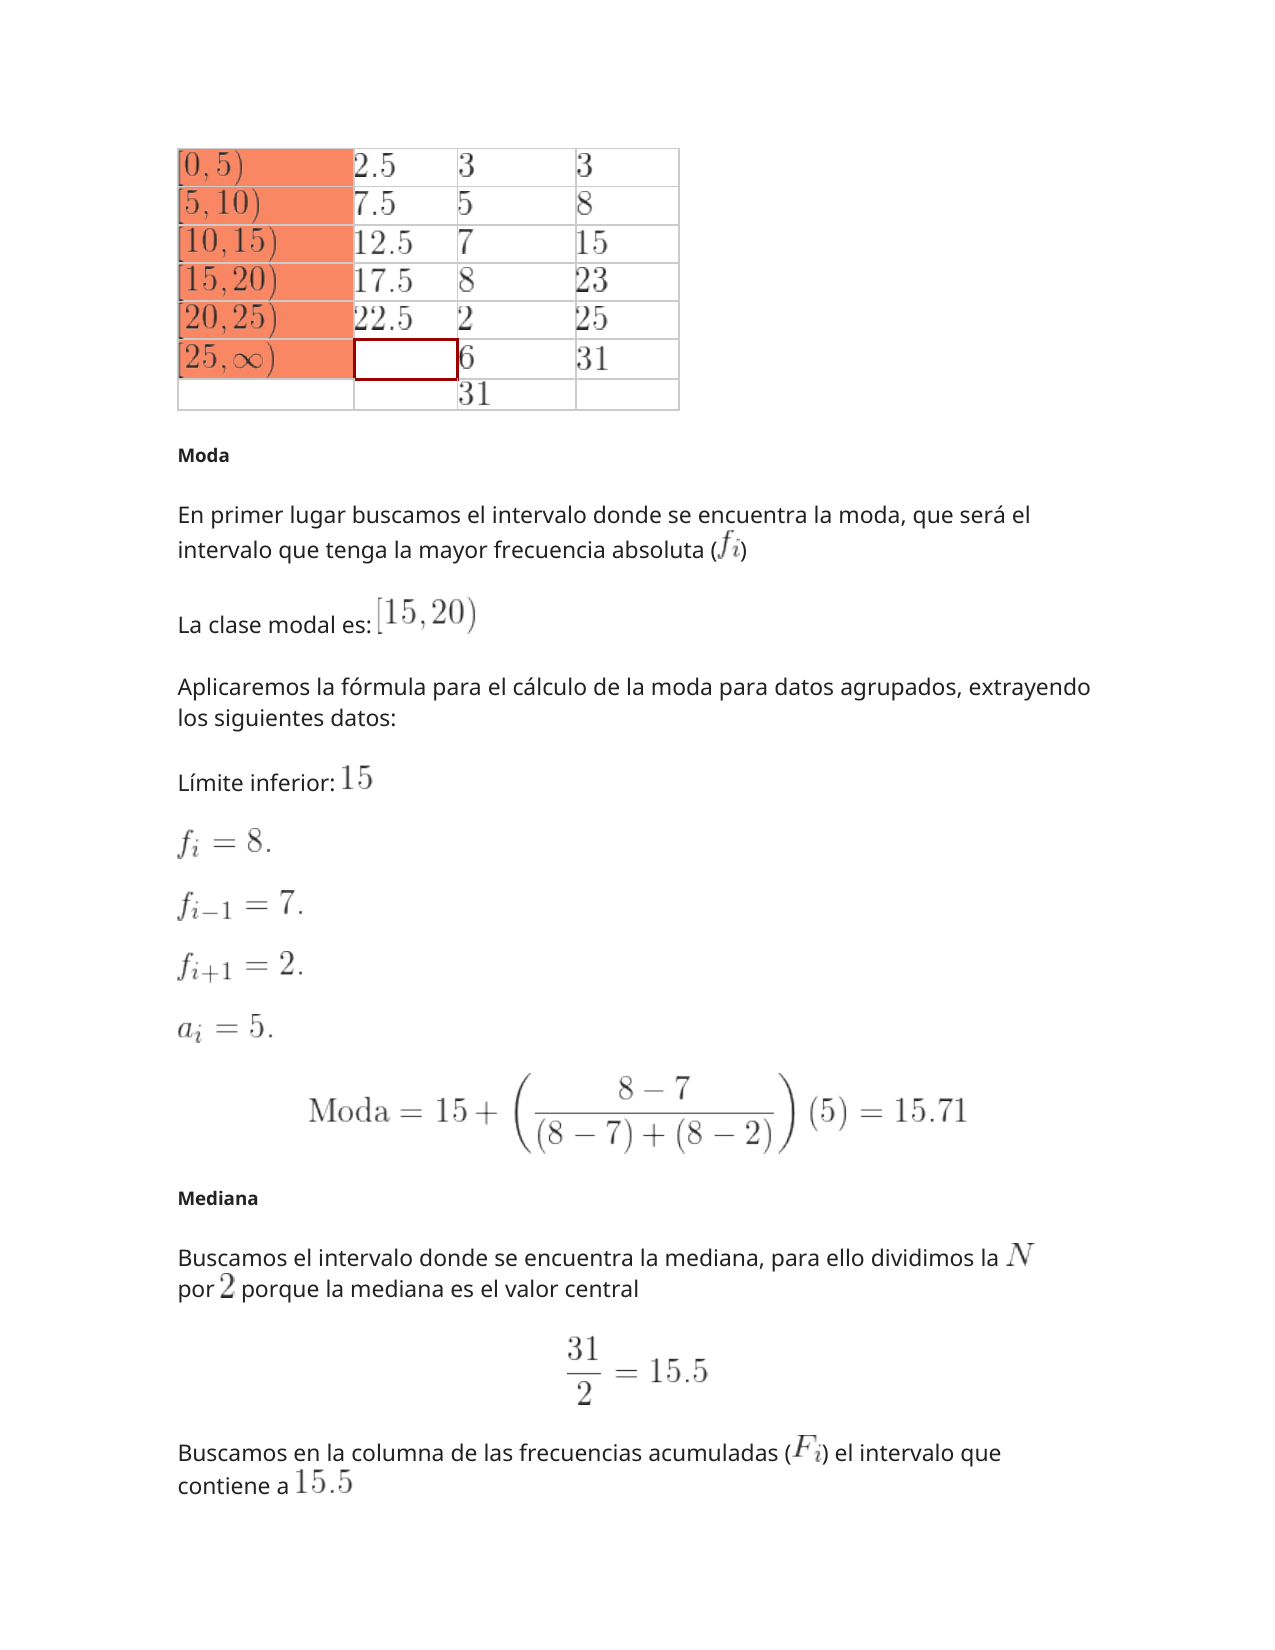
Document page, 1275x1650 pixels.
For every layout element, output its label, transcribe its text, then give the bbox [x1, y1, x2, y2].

table_cell [577, 302, 678, 338]
table_cell [458, 149, 575, 186]
table_cell [278, 264, 353, 300]
table_cell [355, 264, 457, 300]
table_cell [278, 302, 353, 338]
picture [377, 596, 477, 634]
picture [177, 951, 304, 983]
text Aplicaremos la fórmula para el cálculo de la moda para datos agrupados, extrayendo los siguientes datos: [177, 671, 1098, 734]
table_cell [355, 187, 457, 224]
picture [355, 267, 413, 294]
table_cell [458, 264, 575, 300]
text Límite inferior: [177, 765, 1098, 798]
text Buscamos el intervalo donde se encuentra la mediana, para ello dividimos la por porque la mediana es el valor central [177, 1242, 1098, 1304]
table_cell [356, 341, 456, 378]
picture [295, 1468, 353, 1495]
picture [576, 345, 608, 372]
picture [177, 828, 272, 859]
picture [576, 306, 608, 330]
table_cell [577, 187, 678, 224]
table_cell [244, 149, 353, 186]
table_cell [458, 226, 575, 262]
picture [178, 149, 244, 186]
picture [355, 153, 396, 177]
picture [576, 267, 608, 292]
picture [308, 1073, 967, 1154]
table_cell [179, 380, 353, 409]
table_cell [355, 302, 457, 338]
text Mediana [177, 1185, 1098, 1210]
picture [576, 153, 593, 177]
table_cell [577, 380, 678, 409]
table_cell [458, 302, 575, 338]
picture [178, 263, 278, 339]
table_cell [179, 340, 353, 378]
text Buscamos en la columna de las frecuencias acumuladas () el intervalo que contiene a [177, 1436, 1098, 1501]
picture [355, 229, 413, 256]
picture [355, 191, 396, 215]
picture [177, 1014, 274, 1043]
table_cell [458, 380, 575, 409]
text Moda [177, 442, 1098, 467]
picture [458, 229, 474, 254]
picture [341, 765, 373, 791]
picture [567, 1335, 708, 1405]
table_cell [355, 226, 457, 262]
table_cell [577, 264, 678, 300]
picture [458, 381, 490, 407]
picture [458, 267, 474, 292]
table_cell [458, 187, 575, 224]
text En primer lugar buscamos el intervalo donde se encuentra la moda, que será el intervalo que tenga la mayor frecuencia absoluta () [177, 499, 1098, 565]
table_cell [278, 226, 353, 262]
table_cell [355, 381, 457, 409]
picture [458, 191, 473, 215]
picture [178, 341, 276, 378]
picture [791, 1435, 822, 1462]
picture [458, 345, 474, 369]
table_cell [355, 149, 457, 186]
table_cell [577, 149, 678, 186]
picture [178, 225, 278, 262]
table_cell [459, 340, 575, 378]
picture [458, 306, 473, 330]
picture [717, 530, 740, 559]
text La clase modal es: [177, 597, 1098, 640]
picture [1005, 1243, 1036, 1266]
picture [576, 191, 593, 215]
picture [177, 890, 304, 921]
picture [458, 153, 474, 177]
picture [220, 1273, 235, 1298]
picture [355, 306, 413, 330]
table_cell [577, 340, 678, 378]
table_cell [577, 226, 678, 262]
table_cell [261, 187, 353, 224]
picture [178, 187, 261, 224]
picture [576, 229, 608, 256]
